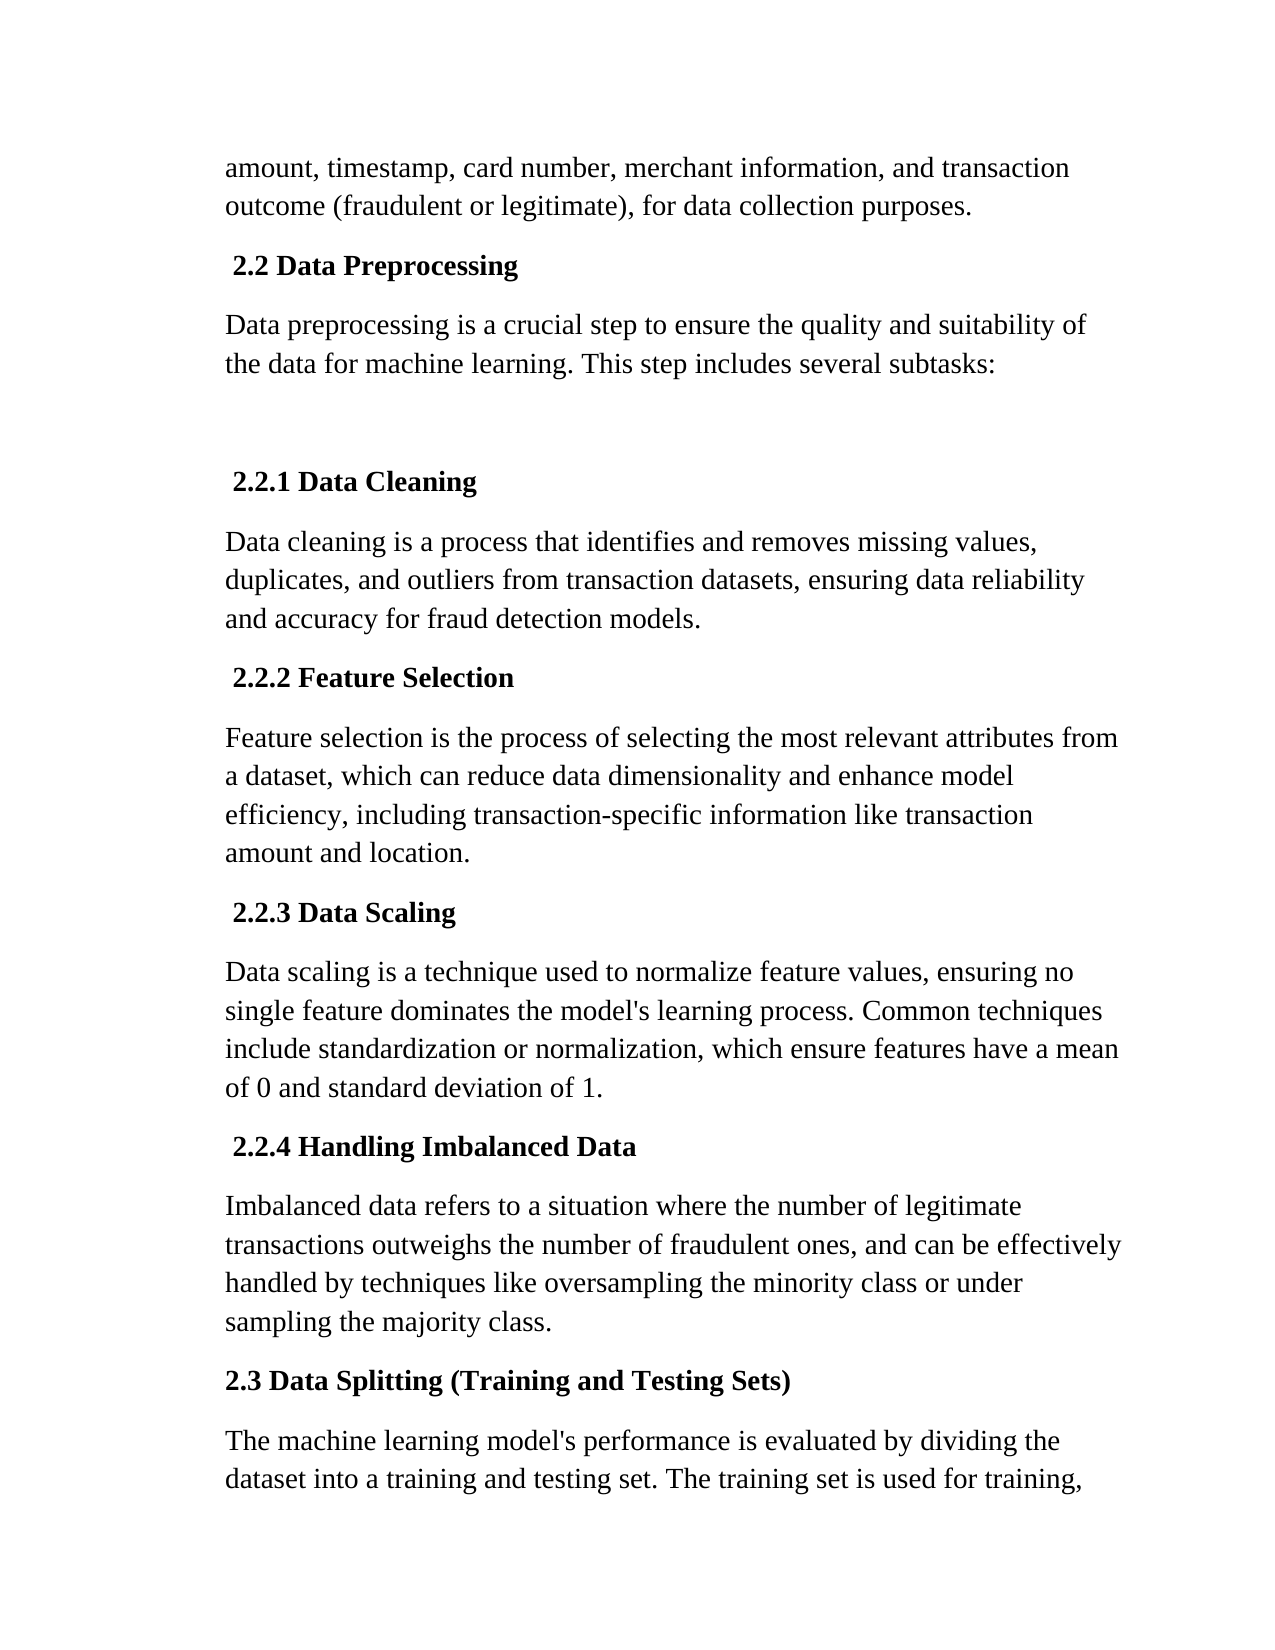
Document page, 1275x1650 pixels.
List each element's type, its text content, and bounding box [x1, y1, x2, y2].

text 2.2.3 Data Scaling [225, 895, 1125, 928]
text 2.2.4 Handling Imbalanced Data [225, 1129, 1125, 1163]
text Imbalanced data refers to a situation where the number of legitimate transactions outweighs the number of fraudulent ones, and can be effectively handled by techniques like oversampling the minority class or under sampling the majority class. [225, 1188, 1125, 1338]
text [225, 1423, 1125, 1495]
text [225, 150, 1125, 222]
text 2.2 Data Preprocessing [225, 248, 1125, 281]
text 2.3 Data Splitting (Training and Testing Sets) [225, 1363, 1125, 1397]
text Feature selection is the process of selecting the most relevant attributes from a dataset, which can reduce data dimensionality and enhance model efficiency, including transaction-specific information like transaction amount and location. [225, 720, 1125, 869]
text Data cleaning is a process that identifies and removes missing values, duplicates, and outliers from transaction datasets, ensuring data reliability and accuracy for fraud detection models. [225, 524, 1125, 634]
text 2.2.1 Data Cleaning [225, 464, 1125, 498]
text Data preprocessing is a crucial step to ensure the quality and suitability of the data for machine learning. This step includes several subtasks: [225, 307, 1125, 379]
text 2.2.2 Feature Selection [225, 660, 1125, 694]
text Data scaling is a technique used to normalize feature values, ensuring no single feature dominates the model's learning process. Common techniques include standardization or normalization, which ensure features have a mean of 0 and standard deviation of 1. [225, 954, 1125, 1103]
